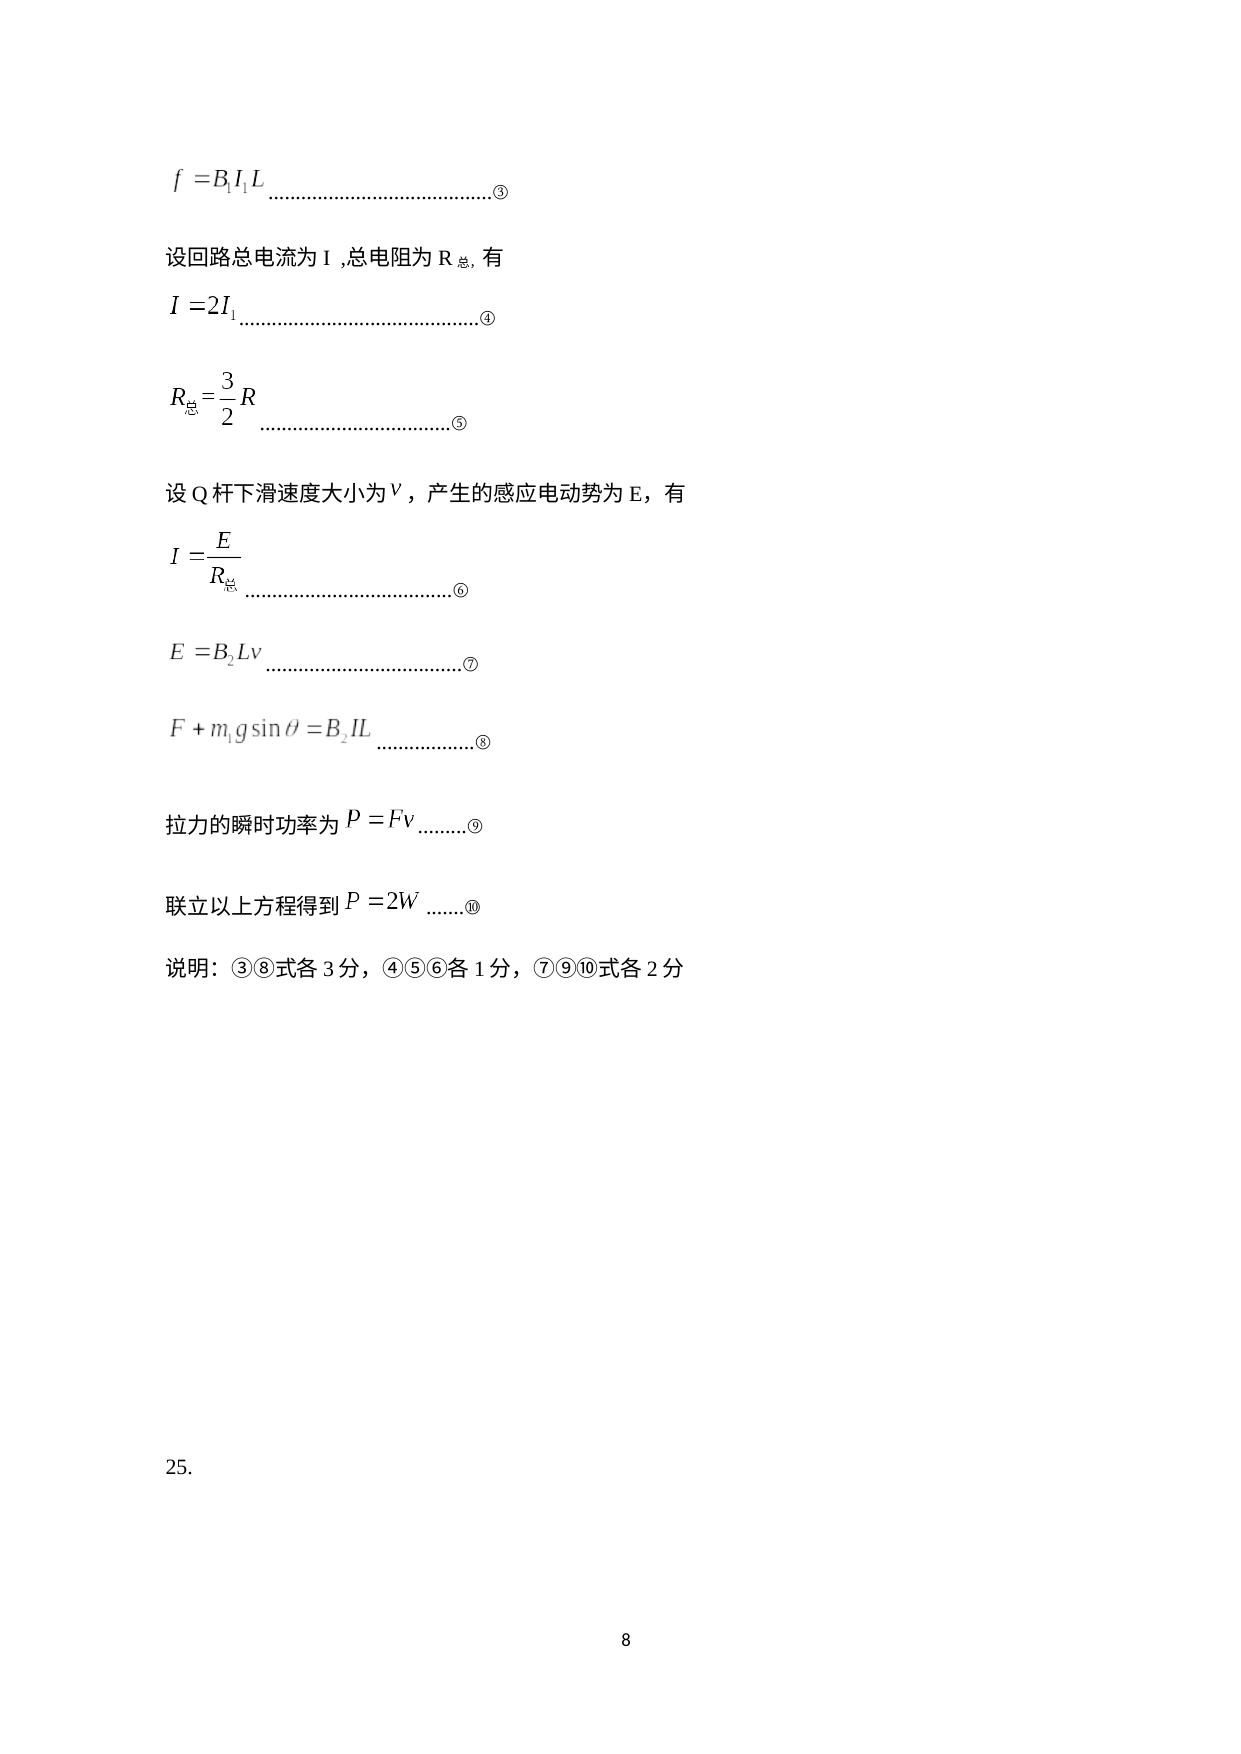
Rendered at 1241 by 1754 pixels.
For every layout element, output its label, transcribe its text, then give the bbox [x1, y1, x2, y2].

text 设回路总电流为I ,总电阻为R总，有 [165, 239, 1087, 272]
text .........................................③ [165, 162, 1087, 227]
text 25. [165, 1450, 1087, 1483]
text ...................................⑤ [165, 366, 1087, 463]
text 设Q杆下滑速度大小为，产生的感应电动势为E，有 [165, 476, 1087, 508]
text 说明：③⑧式各3分，④⑤⑥各1分，⑦⑨⑩式各2分 [165, 951, 1087, 983]
text 联立以上方程得到.......⑩ [165, 870, 1087, 935]
text ....................................⑦ [165, 634, 1087, 699]
text ......................................⑥ [165, 524, 1087, 621]
text ..................⑧ [165, 712, 1087, 777]
text ............................................④ [165, 288, 1087, 353]
text 拉力的瞬时功率为.........⑨ [165, 789, 1087, 854]
